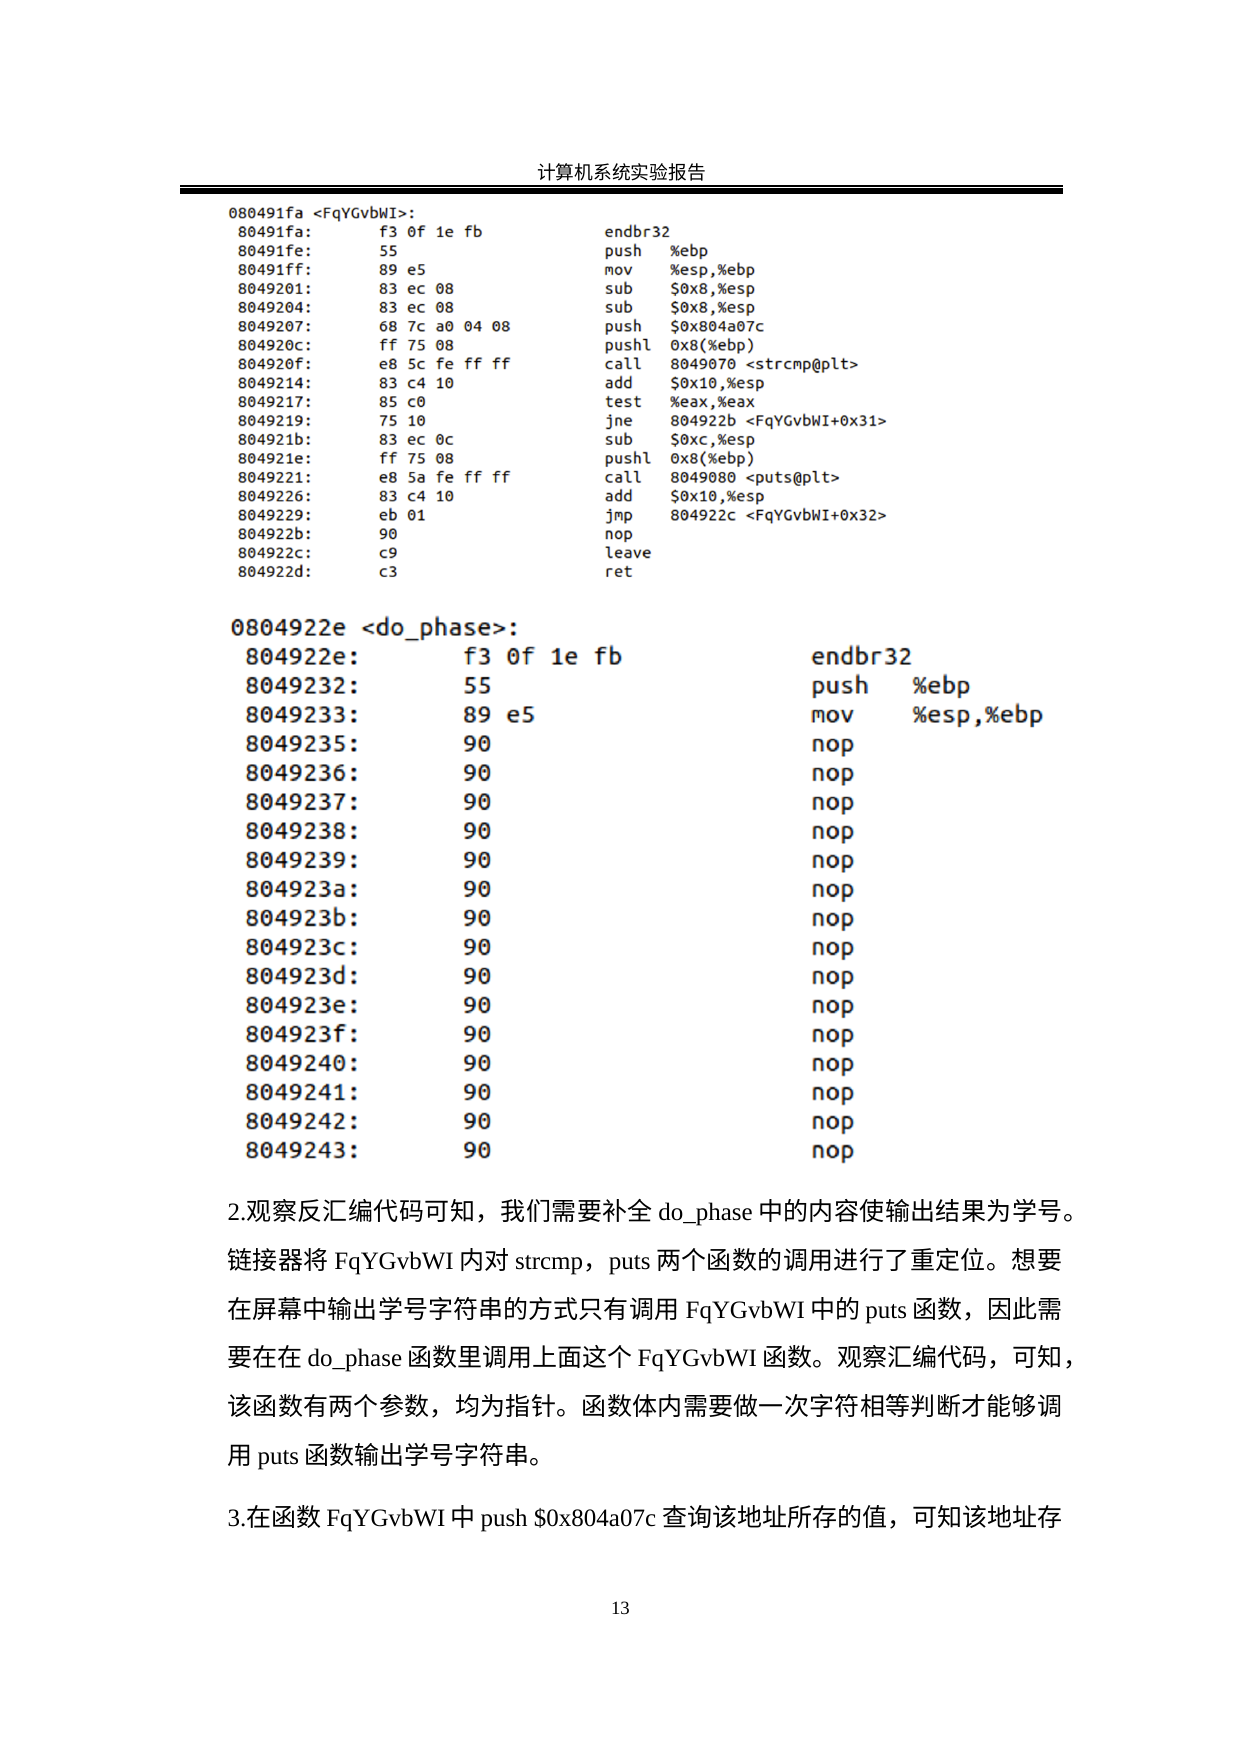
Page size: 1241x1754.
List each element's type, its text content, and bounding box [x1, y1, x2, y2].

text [227, 1497, 1063, 1533]
picture [227, 200, 896, 585]
picture [227, 606, 1114, 1169]
text 2.观察反汇编代码可知，我们需要补全do_phase中的内容使输出结果为学号。链接器将FqYGvbWI内对strcmp，puts两个函数的调用进行了重定位。想要在屏幕中输出学号字符串的方式只有调用FqYGvbWI中的puts函数，因此需要在在do_phase函数里调用上面这个FqYGvbWI函数。观察汇编代码，可知，该函数有两个参数，均为指针。函数体内需要做一次字符相等判断才能够调用puts函数输出学号字符串。 [227, 1191, 1063, 1472]
